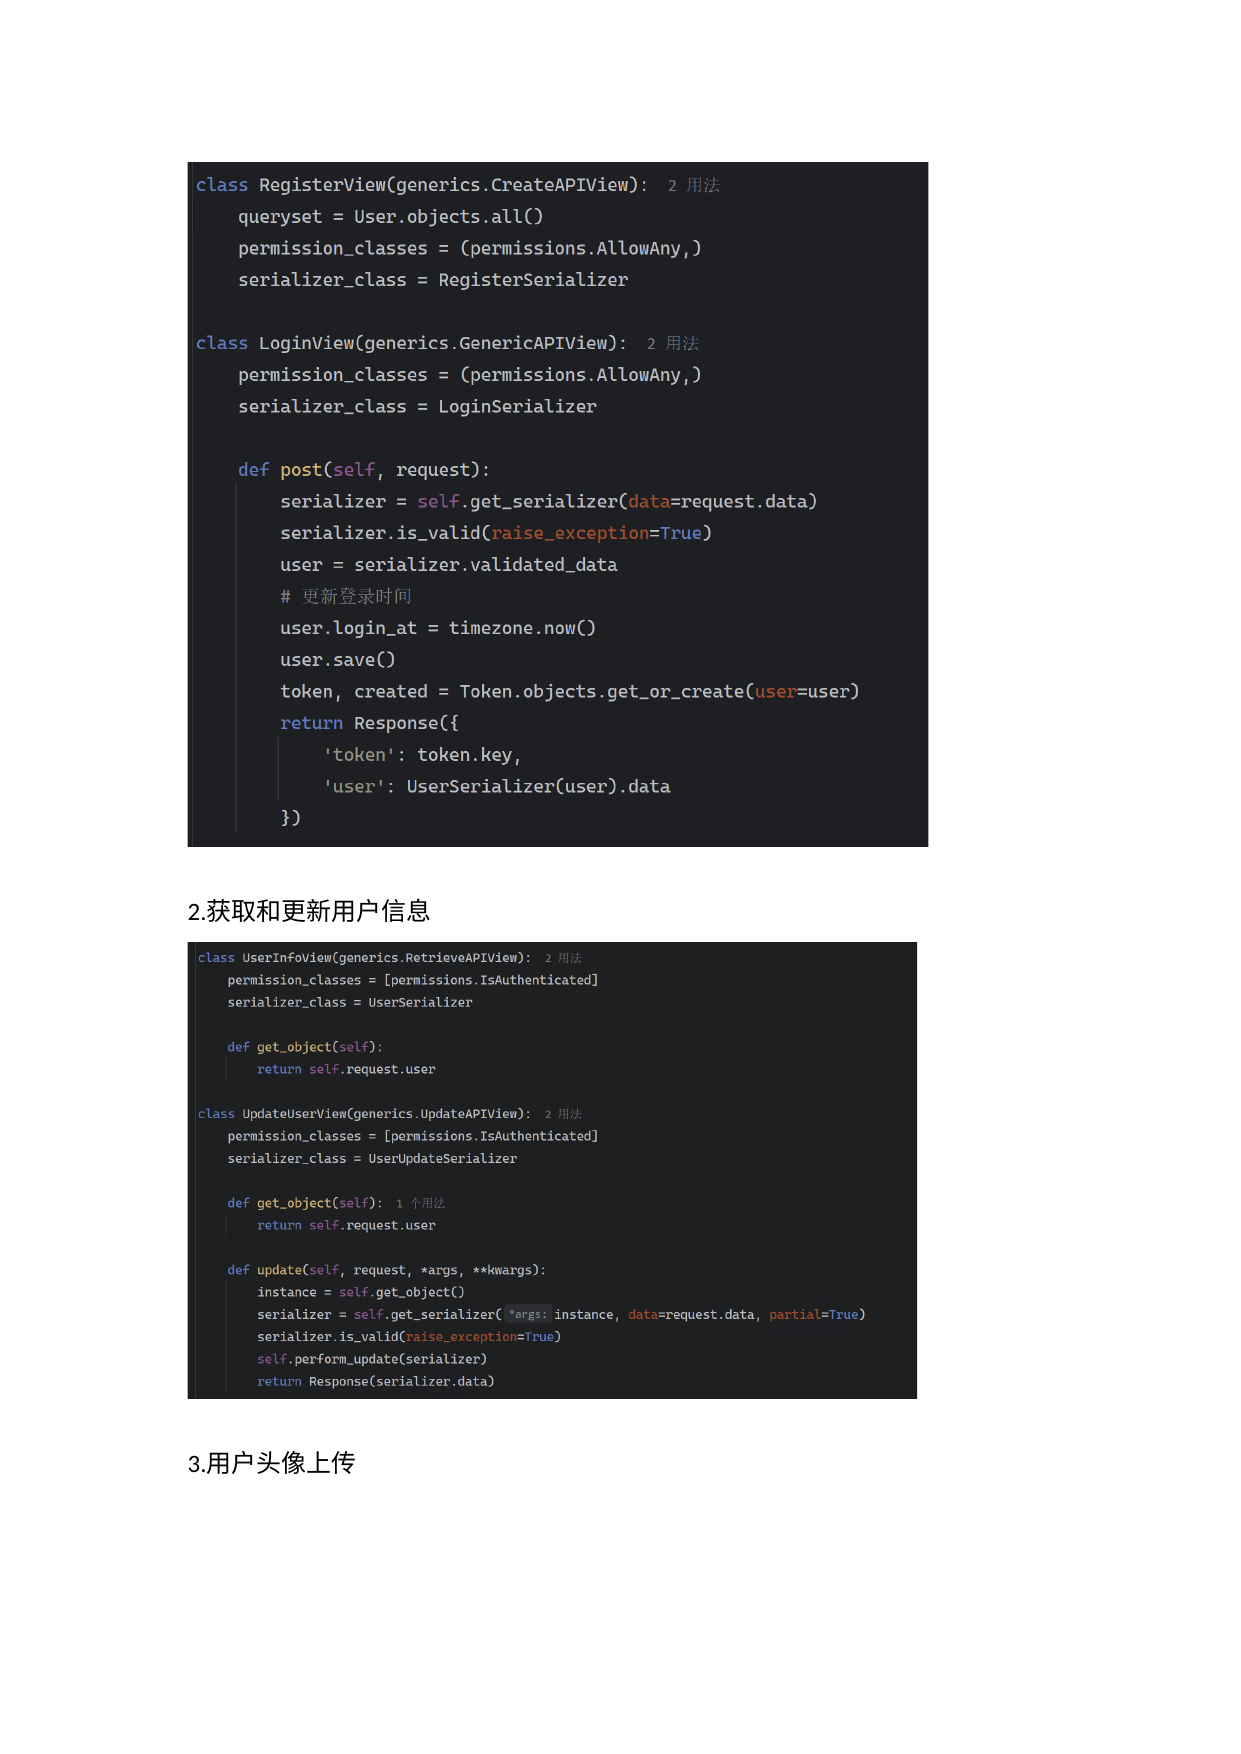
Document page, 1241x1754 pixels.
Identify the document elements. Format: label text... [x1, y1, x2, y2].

picture [187, 162, 929, 847]
picture [187, 942, 918, 1399]
text 2.获取和更新用户信息 [187, 877, 1053, 942]
text 3.用户头像上传 [187, 1429, 1053, 1494]
